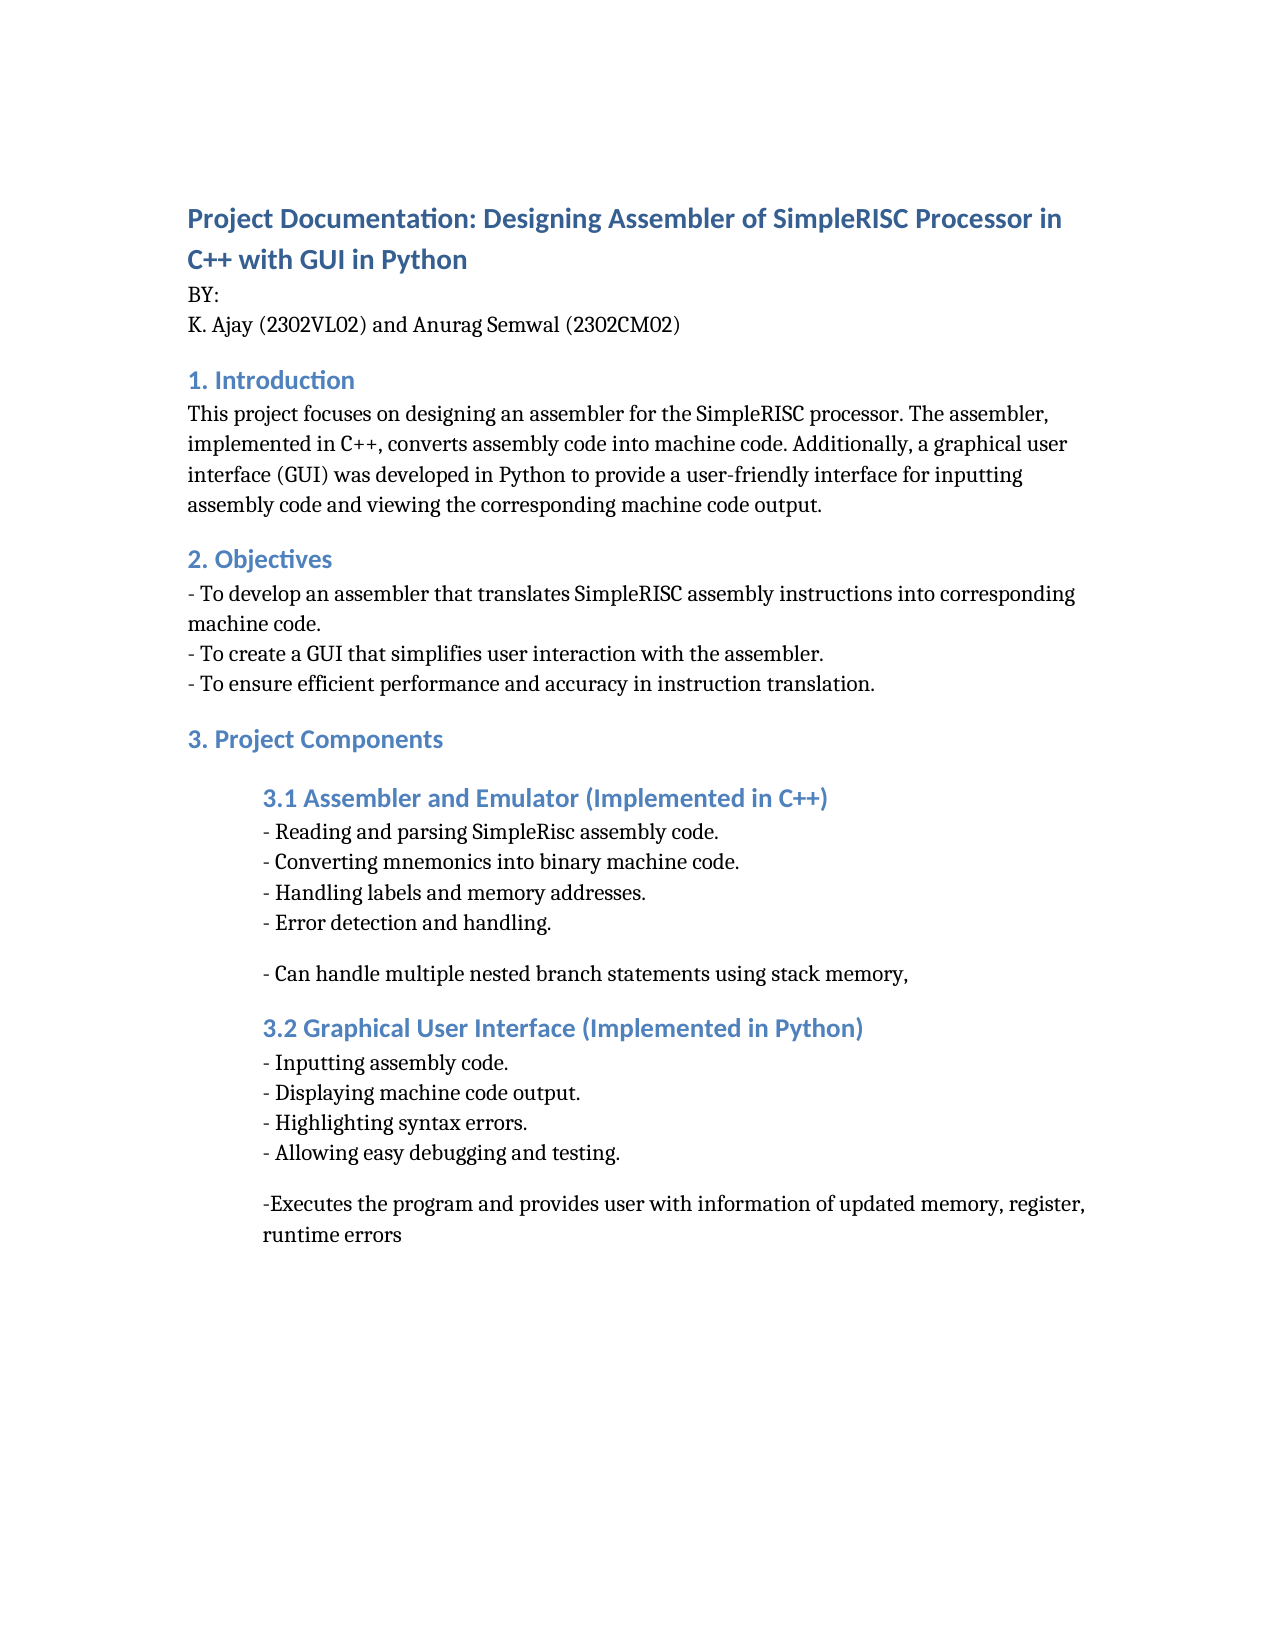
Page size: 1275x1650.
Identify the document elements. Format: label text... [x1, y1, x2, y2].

text - Reading and parsing SimpleRisc assembly code. - Converting mnemonics into binary machine code. - Handling labels and memory addresses. - Error detection and handling. [262, 819, 1087, 936]
subtitle 3. Project Components [187, 722, 1087, 755]
subtitle 2. Objectives [187, 543, 1087, 576]
subtitle 3.1 Assembler and Emulator (Implemented in C++) [262, 781, 1087, 814]
text - Can handle multiple nested branch statements using stack memory, [262, 961, 1087, 987]
subtitle 3.2 Graphical User Interface (Implemented in Python) [262, 1012, 1087, 1045]
text -Executes the program and provides user with information of updated memory, register, runtime errors [262, 1191, 1087, 1248]
text BY: K. Ajay (2302VL02) and Anurag Semwal (2302CM02) [187, 282, 1087, 338]
subtitle Project Documentation: Designing Assembler of SimpleRISC Processor in C++ with GUI in Python [187, 200, 1087, 277]
subtitle 1. Introduction [187, 363, 1087, 396]
text - Inputting assembly code. - Displaying machine code output. - Highlighting syntax errors. - Allowing easy debugging and testing. [262, 1049, 1087, 1167]
text This project focuses on designing an assembler for the SimpleRISC processor. The assembler, implemented in C++, converts assembly code into machine code. Additionally, a graphical user interface (GUI) was developed in Python to provide a user-friendly interface for inputting assembly code and viewing the corresponding machine code output. [187, 401, 1087, 518]
text - To develop an assembler that translates SimpleRISC assembly instructions into corresponding machine code. - To create a GUI that simplifies user interaction with the assembler. - To ensure efficient performance and accuracy in instruction translation. [187, 581, 1087, 698]
